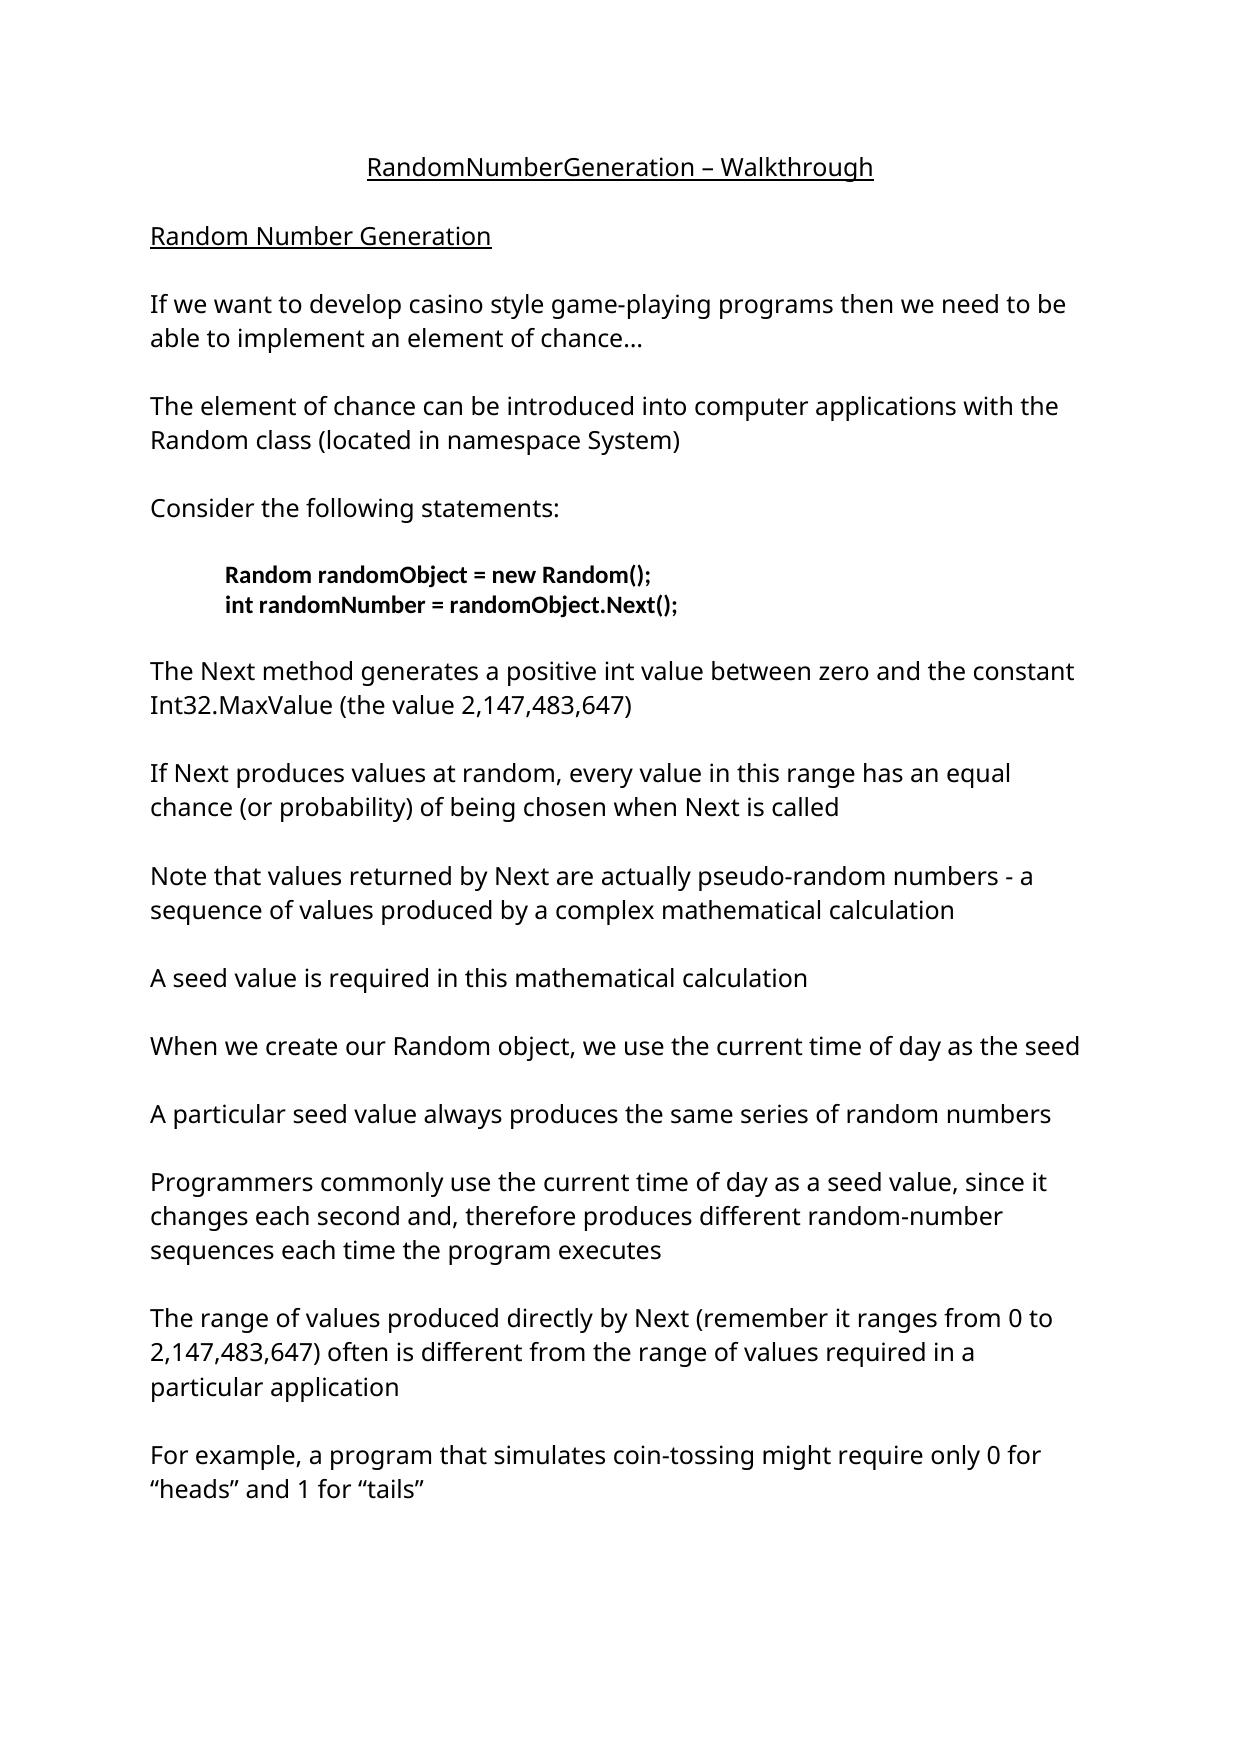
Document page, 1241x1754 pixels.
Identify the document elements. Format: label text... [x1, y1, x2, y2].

text If we want to develop casino style game-playing programs then we need to be able to implement an element of chance… [150, 286, 1090, 354]
text For example, a program that simulates coin-tossing might require only 0 for “heads” and 1 for “tails” [150, 1437, 1090, 1505]
text int randomNumber = randomObject.Next(); [225, 589, 1090, 620]
text The range of values produced directly by Next (remember it ranges from 0 to 2,147,483,647) often is different from the range of values required in a particular application [150, 1301, 1090, 1403]
text The Next method generates a positive int value between zero and the constant Int32.MaxValue (the value 2,147,483,647) [150, 654, 1090, 722]
text RandomNumberGeneration – Walkthrough [150, 150, 1090, 184]
text When we create our Random object, we use the current time of day as the seed [150, 1028, 1090, 1063]
text A seed value is required in this mathematical calculation [150, 960, 1090, 994]
text Consider the following statements: [150, 491, 1090, 525]
text Programmers commonly use the current time of day as a seed value, since it changes each second and, therefore produces different random-number sequences each time the program executes [150, 1165, 1090, 1267]
text The element of chance can be introduced into computer applications with the Random class (located in namespace System) [150, 388, 1090, 457]
text Random Number Generation [150, 218, 1090, 252]
text Random randomObject = new Random(); [225, 559, 1090, 589]
text Note that values returned by Next are actually pseudo-random numbers - a sequence of values produced by a complex mathematical calculation [150, 858, 1090, 926]
text A particular seed value always produces the same series of random numbers [150, 1097, 1090, 1131]
text If Next produces values at random, every value in this range has an equal chance (or probability) of being chosen when Next is called [150, 756, 1090, 824]
